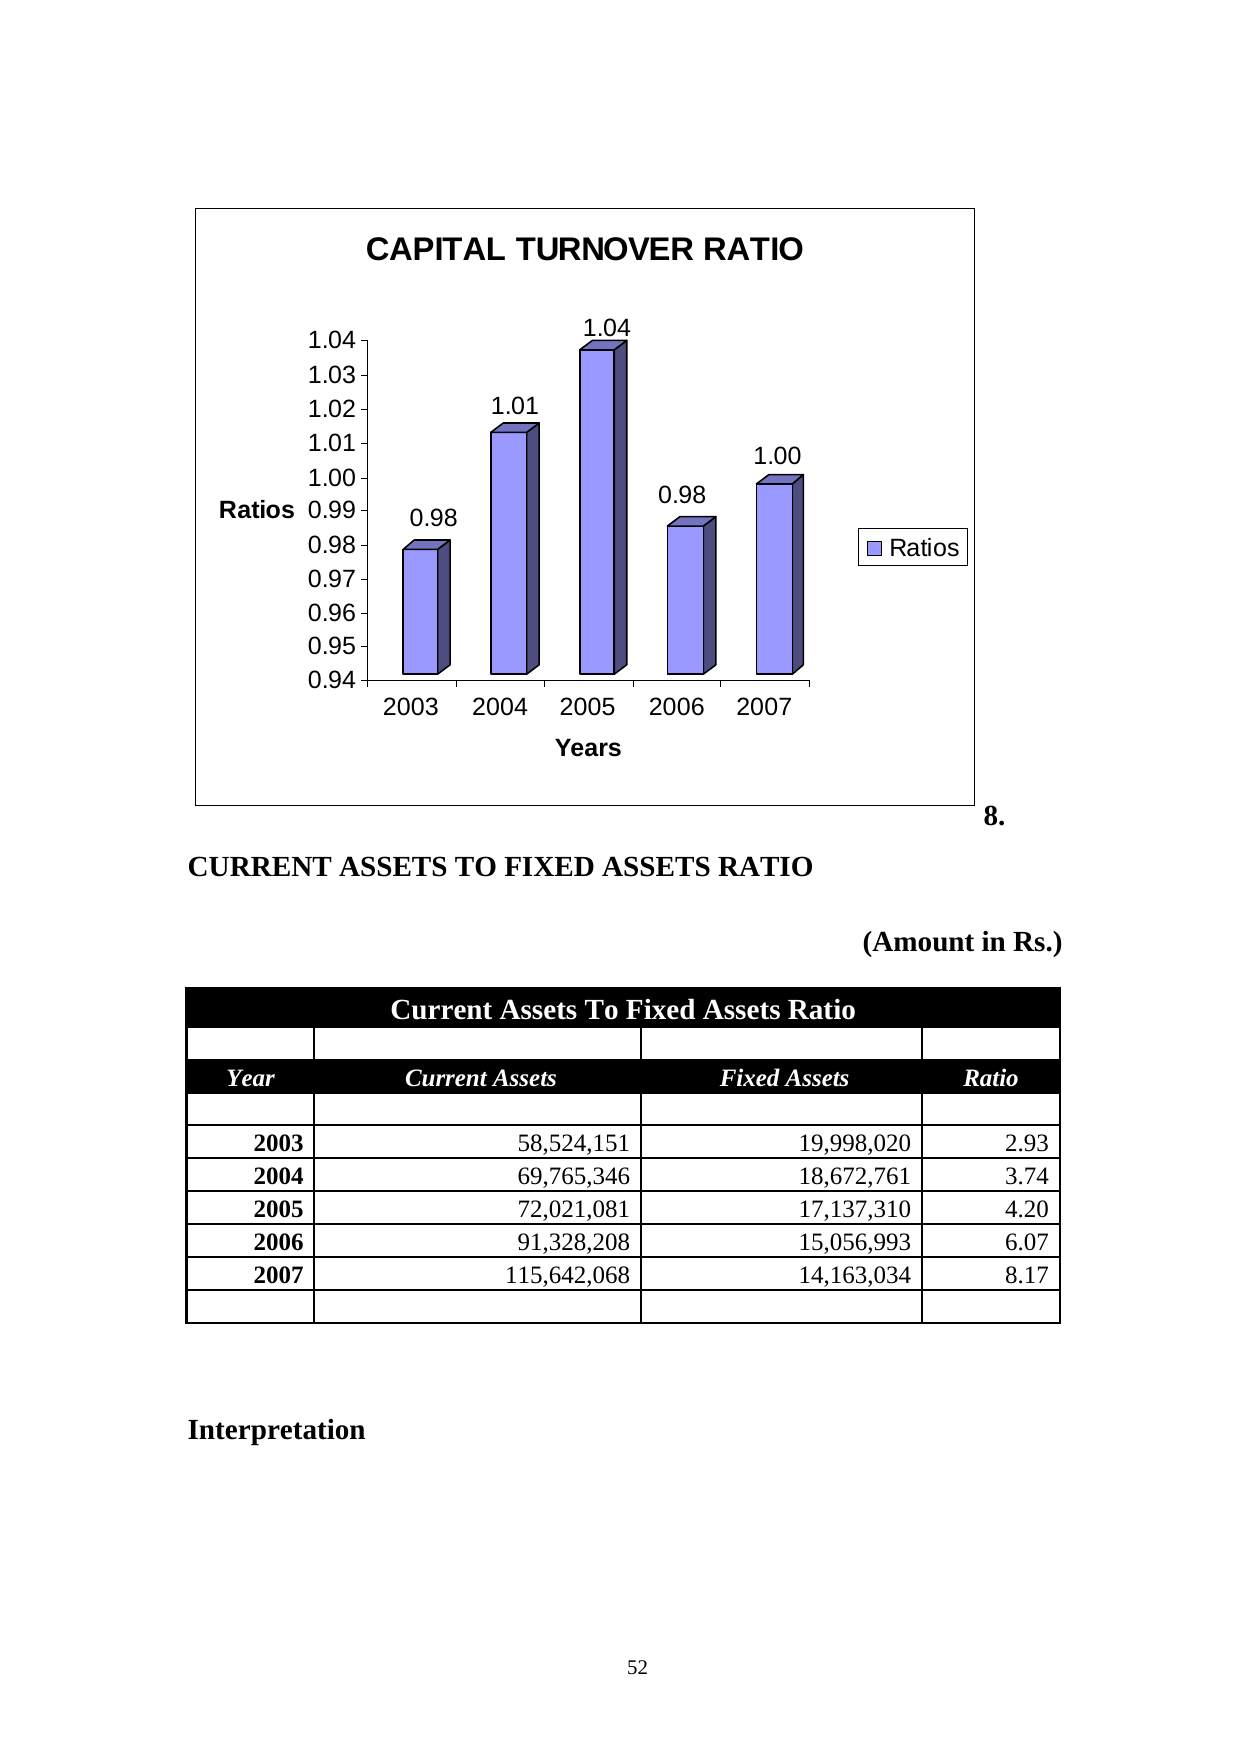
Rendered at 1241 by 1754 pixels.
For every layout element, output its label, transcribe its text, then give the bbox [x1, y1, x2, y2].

table_cell [923, 1094, 1059, 1124]
table_cell 2003 [188, 1126, 313, 1157]
table_cell [642, 1094, 921, 1124]
table_cell 15,056,993 [642, 1225, 921, 1256]
table_cell [315, 1291, 640, 1322]
table_cell Fixed Assets [642, 1061, 921, 1091]
table_cell 6.07 [923, 1225, 1059, 1256]
table_cell 72,021,081 [315, 1192, 640, 1223]
table_cell 91,328,208 [315, 1225, 640, 1256]
table_cell 2007 [188, 1258, 313, 1289]
table_cell [188, 1291, 313, 1322]
table_cell 4.20 [923, 1192, 1059, 1223]
table_cell 69,765,346 [315, 1159, 640, 1190]
table_cell 2006 [188, 1225, 313, 1256]
table_cell [923, 1028, 1059, 1058]
table_cell 14,163,034 [642, 1258, 921, 1289]
table_header Current Assets To Fixed Assets Ratio [188, 989, 1059, 1026]
table_cell 3.74 [923, 1159, 1059, 1190]
table_cell 2005 [188, 1192, 313, 1223]
table_cell 17,137,310 [642, 1192, 921, 1223]
table_cell [315, 1028, 640, 1058]
table_cell [188, 1094, 313, 1124]
table_cell Ratio [923, 1061, 1059, 1091]
table_cell [642, 1291, 921, 1322]
table_cell [923, 1291, 1059, 1322]
table_cell [315, 1094, 640, 1124]
table_cell 2004 [188, 1159, 313, 1190]
text 8. CURRENT ASSETS TO FIXED ASSETS RATIO [187, 200, 1087, 882]
text Interpretation [187, 1412, 1087, 1445]
text (Amount in Rs.) [187, 924, 1087, 957]
table_cell Year [188, 1061, 313, 1091]
table_cell 115,642,068 [315, 1258, 640, 1289]
table_cell [188, 1028, 313, 1058]
table_cell 18,672,761 [642, 1159, 921, 1190]
table_cell Current Assets [315, 1061, 640, 1091]
table_cell 8.17 [923, 1258, 1059, 1289]
table_cell 19,998,020 [642, 1126, 921, 1157]
table_cell 2.93 [923, 1126, 1059, 1157]
table_cell [642, 1028, 921, 1058]
table_cell 58,524,151 [315, 1126, 640, 1157]
